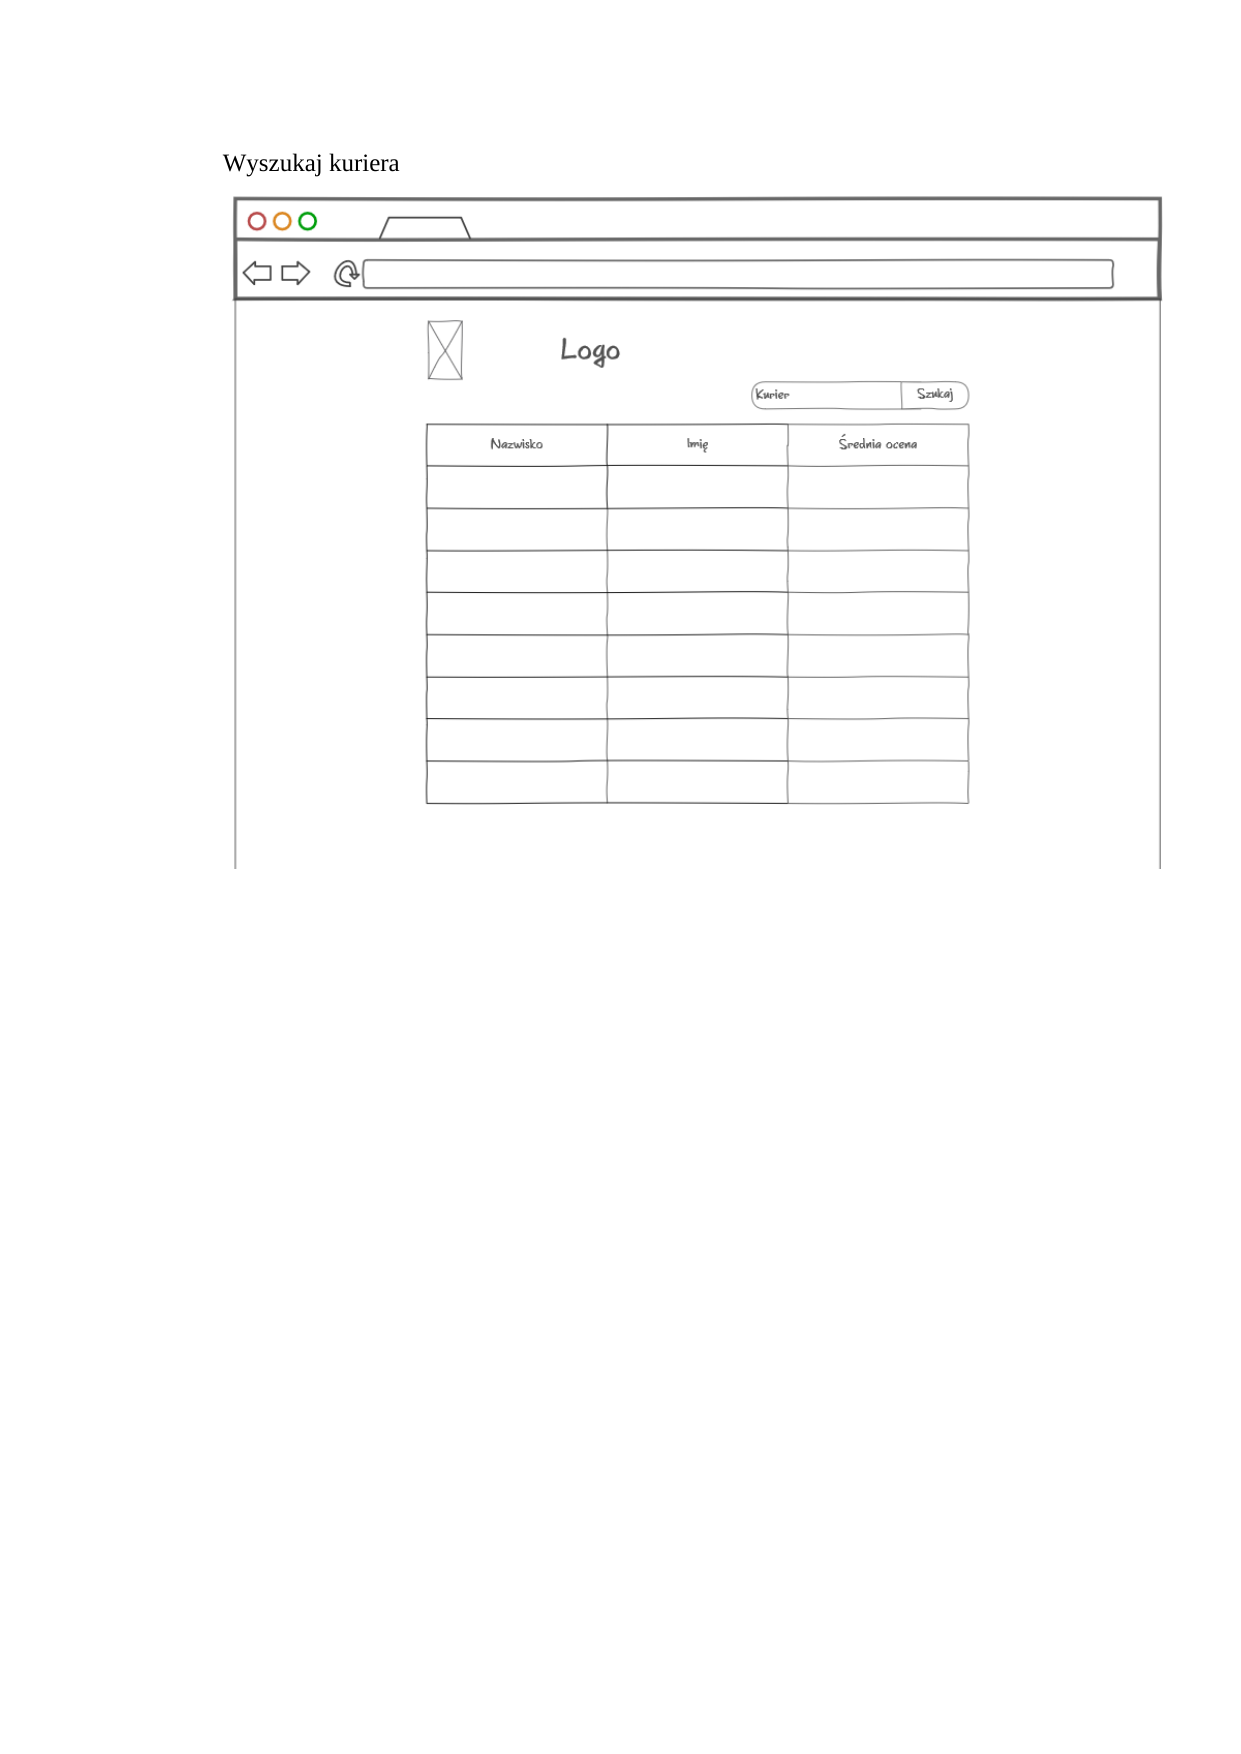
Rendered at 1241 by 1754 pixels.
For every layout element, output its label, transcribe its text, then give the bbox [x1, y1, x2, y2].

picture [222, 190, 1167, 869]
list Wyszukaj kuriera [223, 148, 1093, 190]
